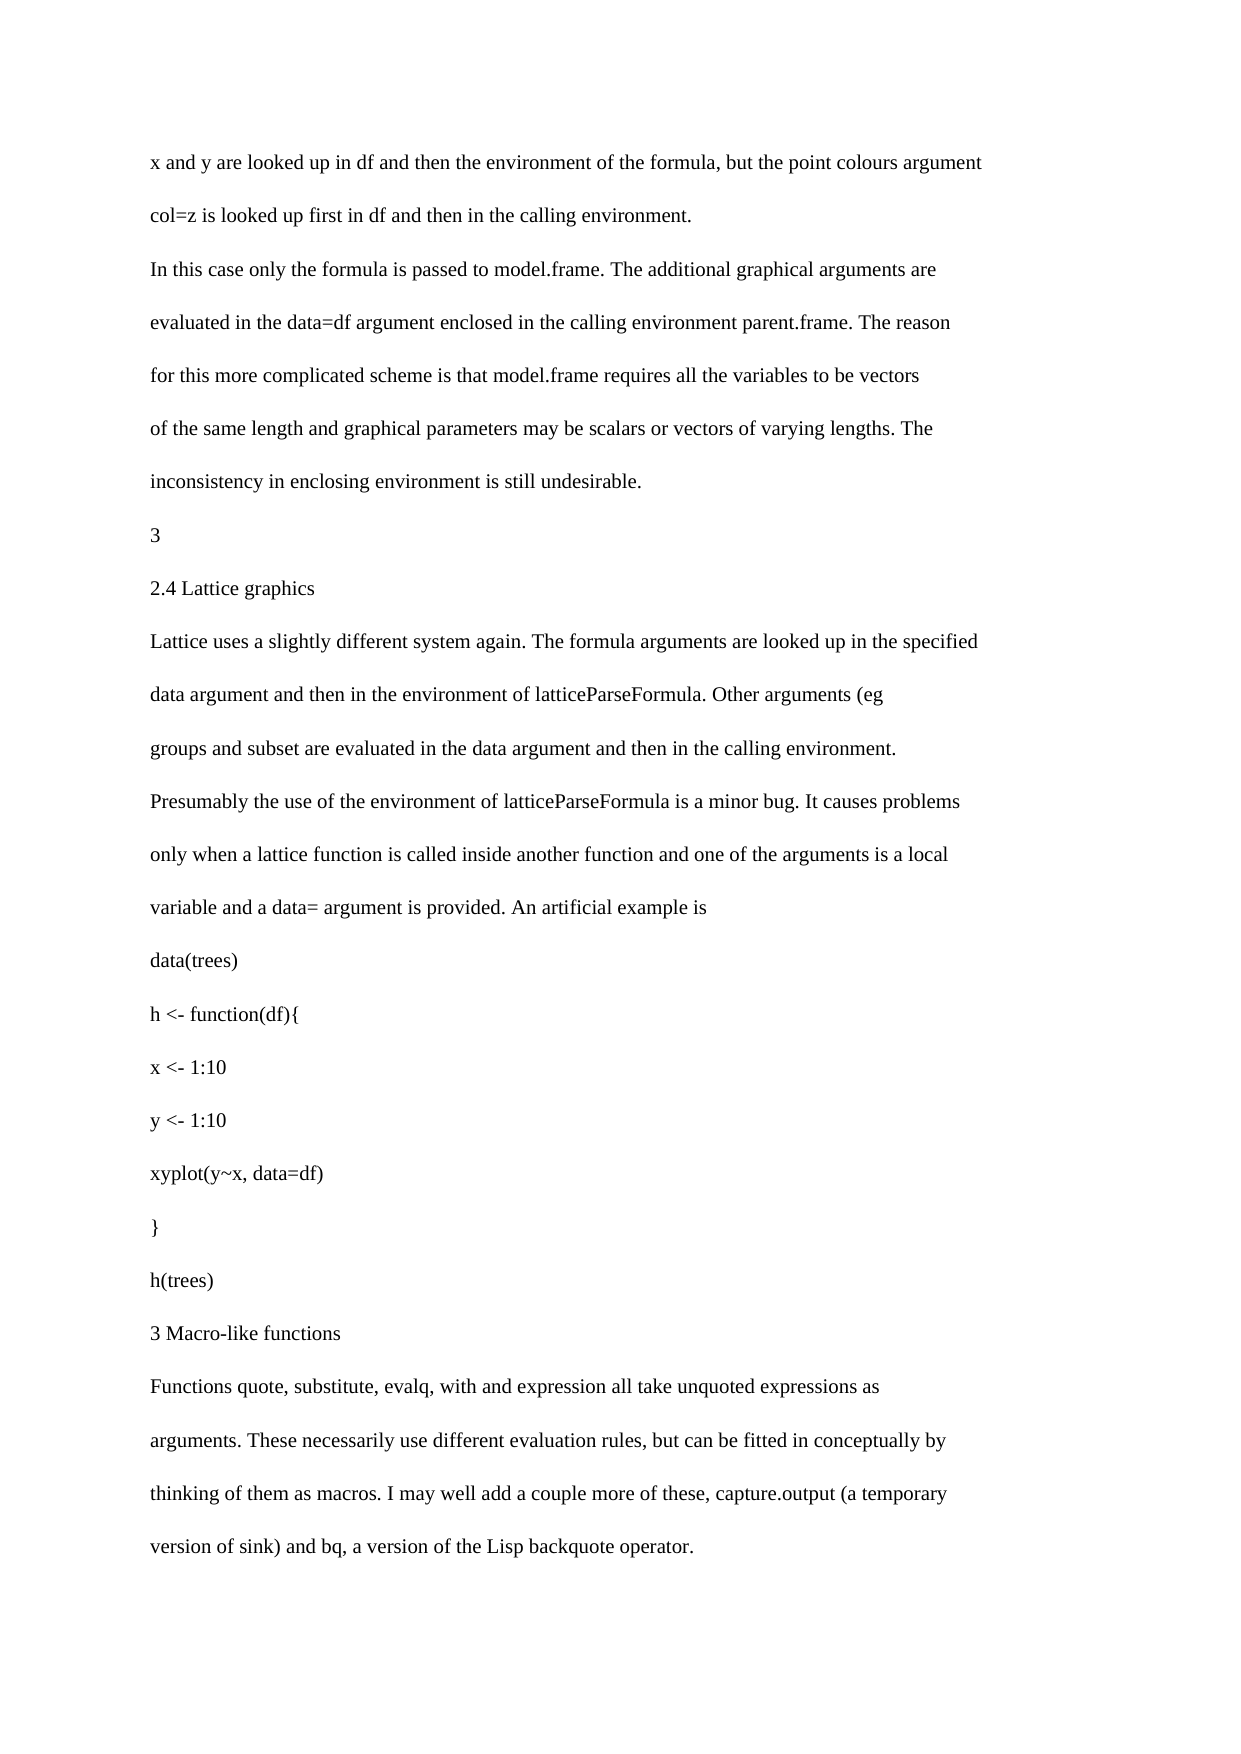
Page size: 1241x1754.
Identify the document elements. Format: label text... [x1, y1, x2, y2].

text inconsistency in enclosing environment is still undesirable. [150, 469, 1090, 493]
text x <- 1:10 [150, 1055, 1090, 1079]
text only when a lattice function is called inside another function and one of the arguments is a local [150, 842, 1090, 866]
text y <- 1:10 [150, 1108, 1090, 1132]
text col=z is looked up first in df and then in the calling environment. [150, 203, 1090, 227]
text groups and subset are evaluated in the data argument and then in the calling environment. [150, 736, 1090, 759]
text 3 [150, 523, 1090, 547]
text Functions quote, substitute, evalq, with and expression all take unquoted expressions as [150, 1374, 1090, 1398]
text data argument and then in the environment of latticeParseFormula. Other arguments (eg [150, 682, 1090, 706]
text thinking of them as macros. I may well add a couple more of these, capture.output (a temporary [150, 1481, 1090, 1505]
text 3 Macro-like functions [150, 1321, 1090, 1345]
text variable and a data= argument is provided. An artificial example is [150, 895, 1090, 919]
text x and y are looked up in df and then the environment of the formula, but the point colours argument [150, 150, 1090, 174]
text xyplot(y~x, data=df) [150, 1161, 1090, 1185]
text h(trees) [150, 1268, 1090, 1292]
text version of sink) and bq, a version of the Lisp backquote operator. [150, 1534, 1090, 1558]
text h <- function(df){ [150, 1002, 1090, 1026]
text 2.4 Lattice graphics [150, 576, 1090, 600]
text evaluated in the data=df argument enclosed in the calling environment parent.frame. The reason [150, 310, 1090, 334]
text In this case only the formula is passed to model.frame. The additional graphical arguments are [150, 256, 1090, 281]
text } [150, 1214, 1090, 1239]
text for this more complicated scheme is that model.frame requires all the variables to be vectors [150, 363, 1090, 387]
text Presumably the use of the environment of latticeParseFormula is a minor bug. It causes problems [150, 789, 1090, 813]
text of the same length and graphical parameters may be scalars or vectors of varying lengths. The [150, 416, 1090, 440]
text arguments. These necessarily use different evaluation rules, but can be fitted in conceptually by [150, 1427, 1090, 1452]
text Lattice uses a slightly different system again. The formula arguments are looked up in the specified [150, 629, 1090, 653]
text data(trees) [150, 948, 1090, 972]
